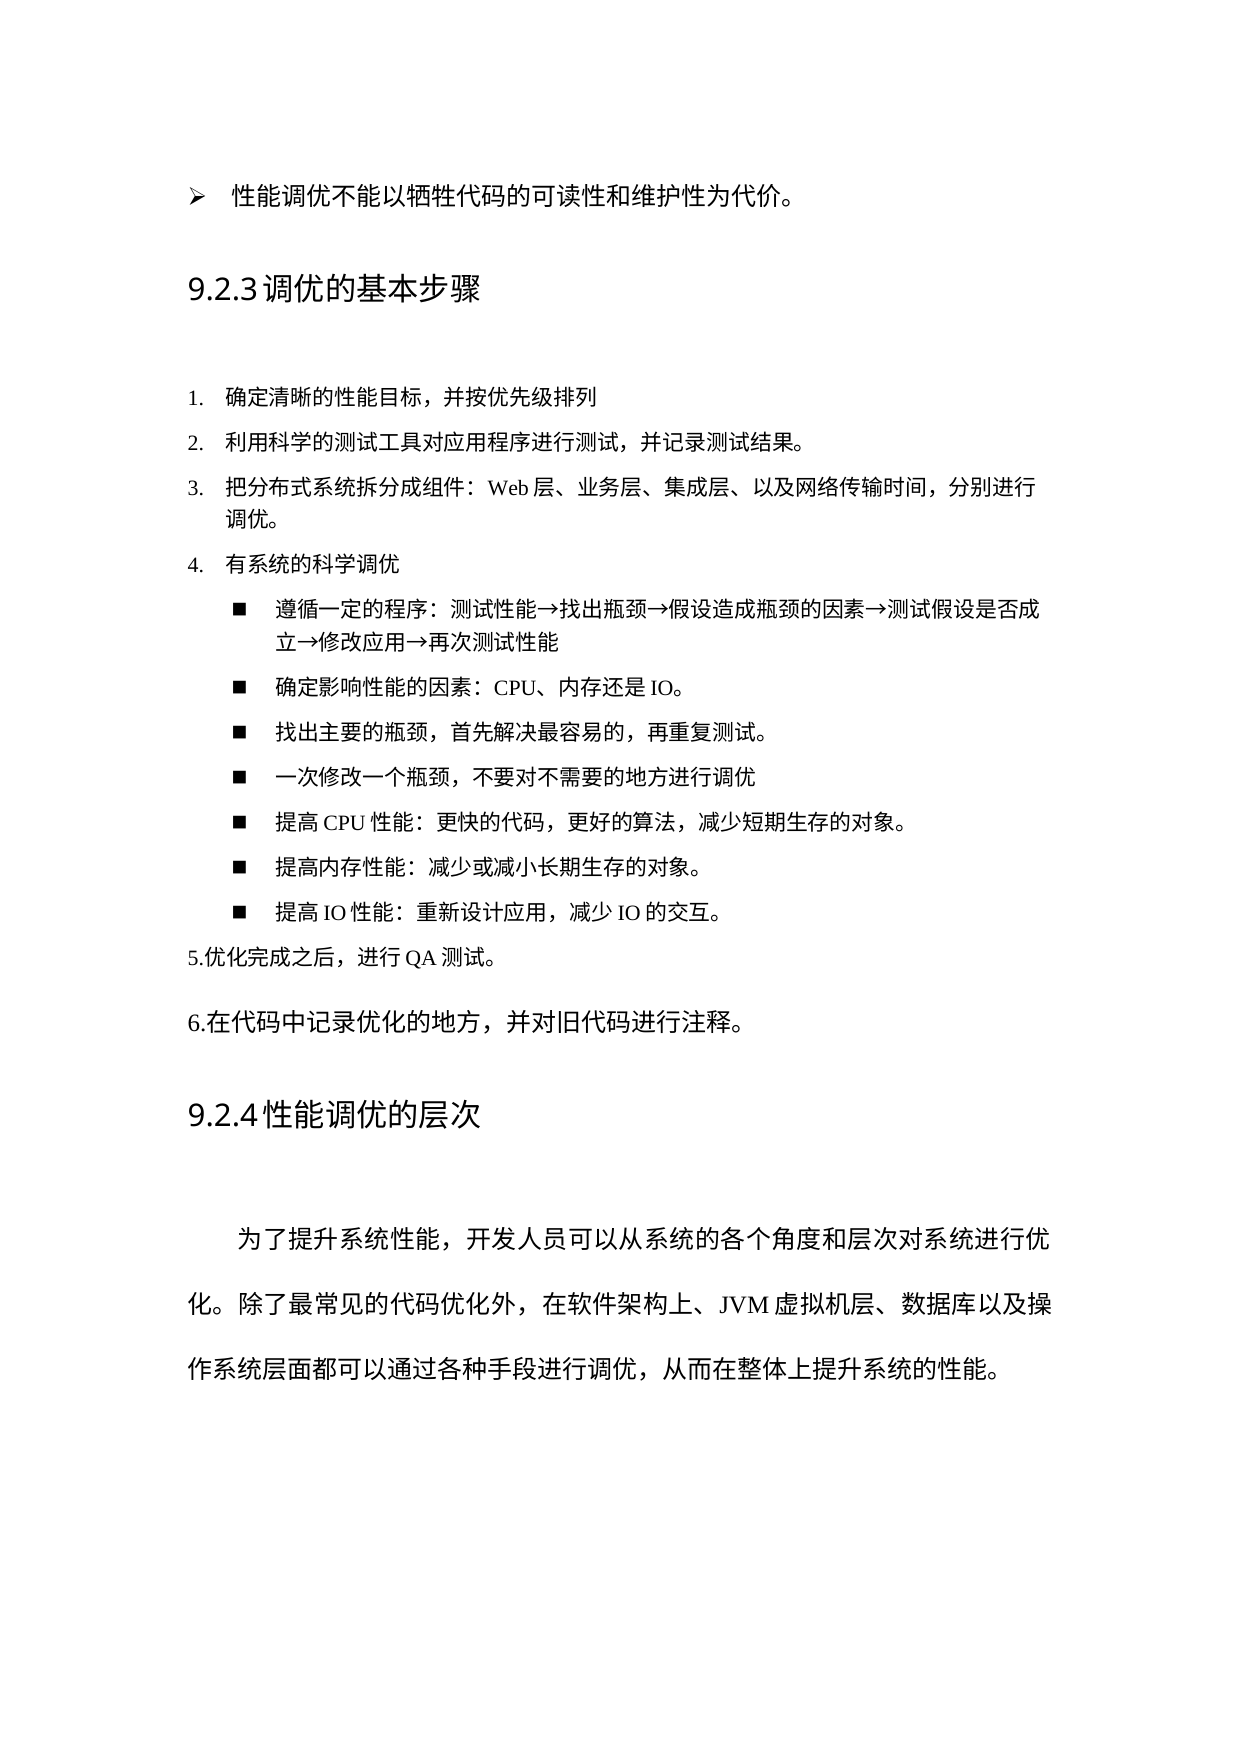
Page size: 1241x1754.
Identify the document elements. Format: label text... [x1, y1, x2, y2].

subtitle 调优的基本步骤 [187, 254, 1053, 319]
list 性能调优不能以牺牲代码的可读性和维护性为代价。 [187, 162, 1053, 227]
list 提高CPU性能：更快的代码，更好的算法，减少短期生存的对象。 [231, 804, 1053, 837]
list 提高内存性能：减少或减小长期生存的对象。 [231, 849, 1053, 882]
text 6.在代码中记录优化的地方，并对旧代码进行注释。 [187, 988, 1053, 1053]
list 找出主要的瓶颈，首先解决最容易的，再重复测试。 [231, 714, 1053, 747]
list 提高IO性能：重新设计应用，减少IO的交互。 [231, 894, 1053, 927]
list 利用科学的测试工具对应用程序进行测试，并记录测试结果。 [187, 424, 1053, 457]
list 有系统的科学调优 [187, 547, 1053, 579]
list 遵循一定的程序：测试性能→找出瓶颈→假设造成瓶颈的因素→测试假设是否成立→修改应用→再次测试性能 [231, 592, 1053, 657]
text 为了提升系统性能，开发人员可以从系统的各个角度和层次对系统进行优化。除了最常见的代码优化外，在软件架构上、JVM虚拟机层、数据库以及操作系统层面都可以通过各种手段进行调优，从而在整体上提升系统的性能。 [187, 1205, 1053, 1400]
subtitle 性能调优的层次 [187, 1080, 1053, 1145]
list 确定影响性能的因素：CPU、内存还是IO。 [231, 669, 1053, 702]
list 一次修改一个瓶颈，不要对不需要的地方进行调优 [231, 759, 1053, 792]
list 把分布式系统拆分成组件：Web层、业务层、集成层、以及网络传输时间，分别进行调优。 [187, 469, 1053, 534]
list 5.优化完成之后，进行QA测试。 [187, 939, 1053, 972]
list 确定清晰的性能目标，并按优先级排列 [187, 379, 1053, 412]
